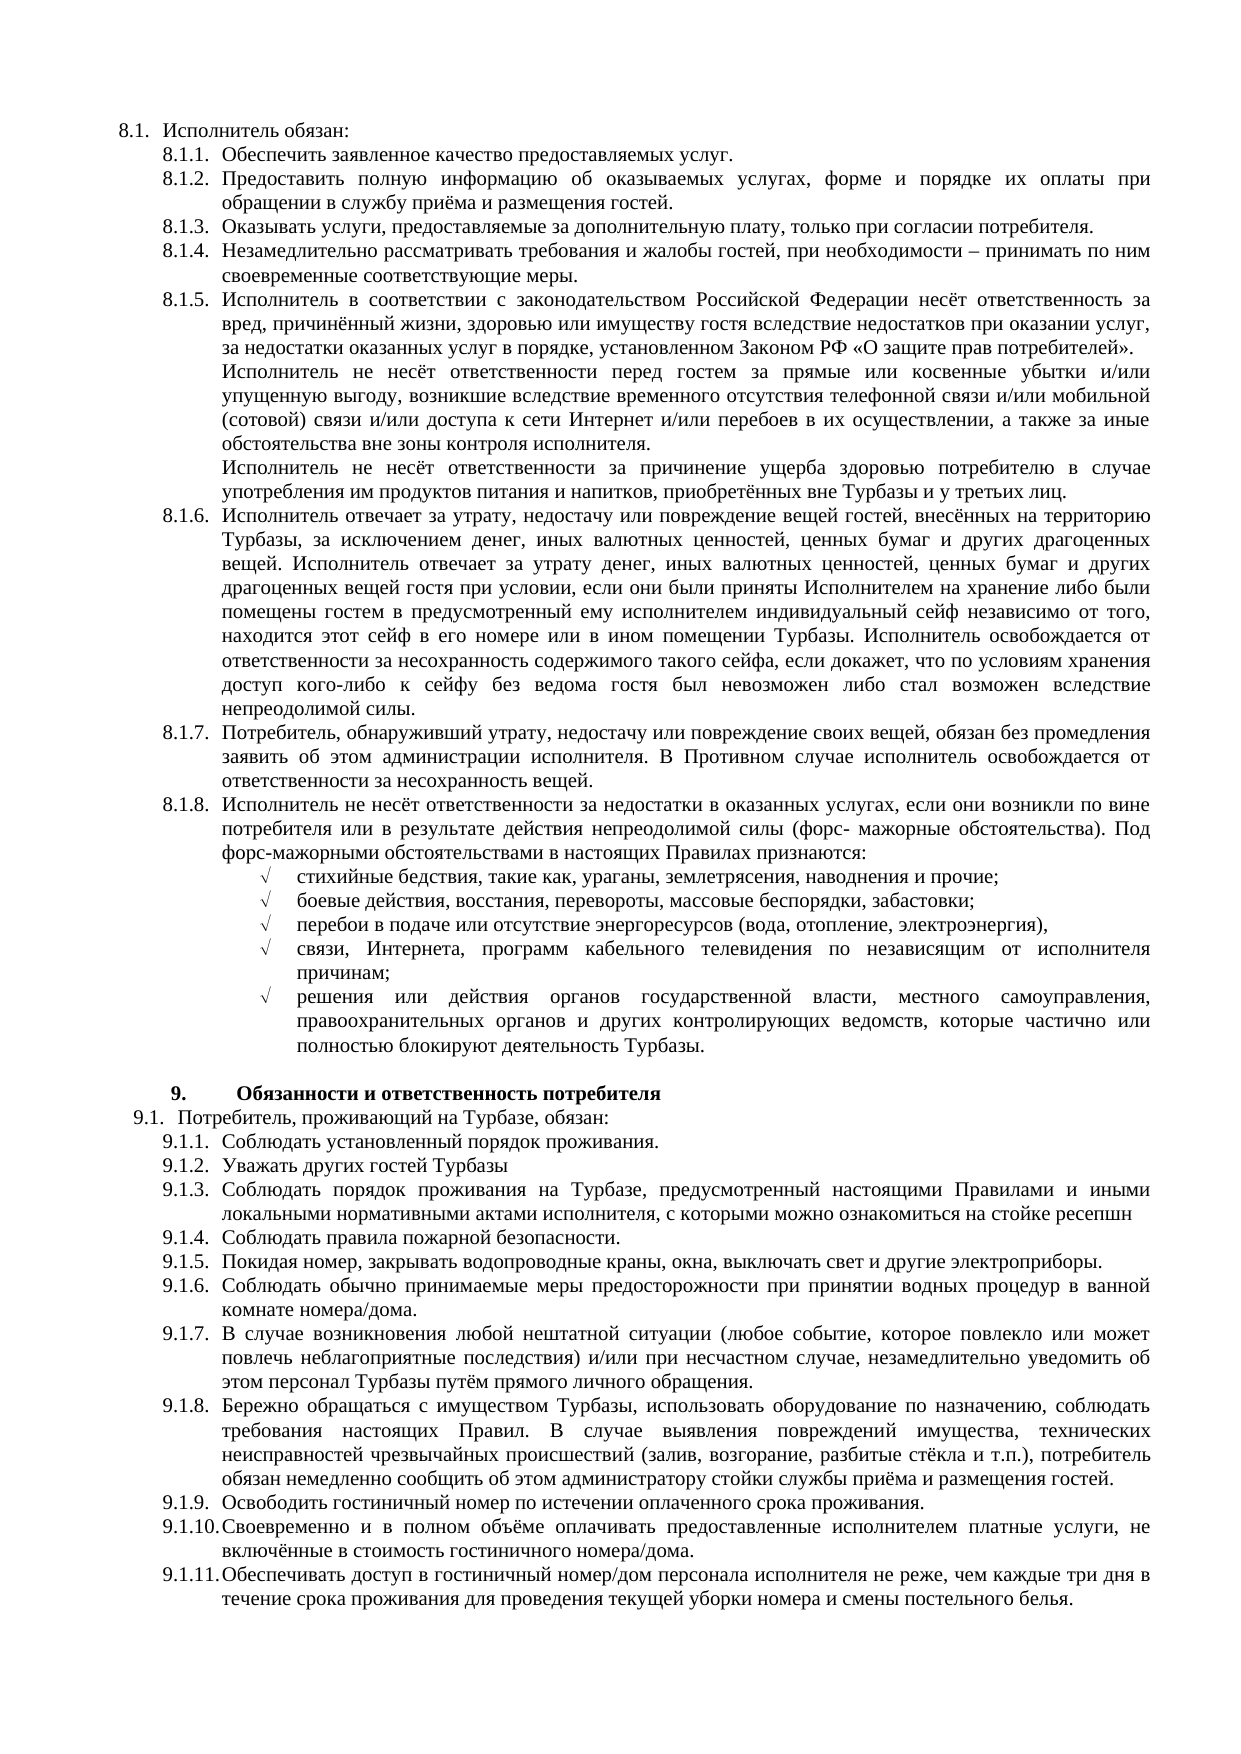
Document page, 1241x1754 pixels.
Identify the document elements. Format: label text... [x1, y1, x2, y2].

list Исполнитель обязан: [118, 118, 1152, 142]
list решения или действия органов государственной власти, местного самоуправления, правоохранительных органов и других контролирующих ведомств, которые частично или полностью блокируют деятельность Турбазы. [259, 984, 1152, 1057]
list боевые действия, восстания, перевороты, массовые беспорядки, забастовки; [259, 888, 1152, 912]
list Потребитель, проживающий на Турбазе, обязан: [133, 1105, 1152, 1129]
list связи, Интернета, программ кабельного телевидения по независящим от исполнителя причинам; [259, 936, 1152, 984]
list Незамедлительно рассматривать требования и жалобы гостей, при необходимости – принимать по ним своевременные соответствующие меры. [162, 238, 1152, 287]
list В случае возникновения любой нештатной ситуации (любое событие, которое повлекло или может повлечь неблагоприятные последствия) и/или при несчастном случае, незамедлительно уведомить об этом персонал Турбазы путём прямого личного обращения. [162, 1321, 1152, 1393]
list Уважать других гостей Турбазы [162, 1153, 1152, 1177]
list Соблюдать установленный порядок проживания. [162, 1129, 1152, 1153]
list Потребитель, обнаруживший утрату, недостачу или повреждение своих вещей, обязан без промедления заявить об этом администрации исполнителя. В Противном случае исполнитель освобождается от ответственности за несохранность вещей. [162, 720, 1152, 792]
list Покидая номер, закрывать водопроводные краны, окна, выключать свет и другие электроприборы. [162, 1249, 1152, 1273]
list Исполнитель отвечает за утрату, недостачу или повреждение вещей гостей, внесённых на территорию Турбазы, за исключением денег, иных валютных ценностей, ценных бумаг и других драгоценных вещей. Исполнитель отвечает за утрату денег, иных валютных ценностей, ценных бумаг и других драгоценных вещей гостя при условии, если они были приняты Исполнителем на хранение либо были помещены гостем в предусмотренный ему исполнителем индивидуальный сейф независимо от того, находится этот сейф в его номере или в ином помещении Турбазы. Исполнитель освобождается от ответственности за несохранность содержимого такого сейфа, если докажет, что по условиям хранения доступ кого-либо к сейфу без ведома гостя был невозможен либо стал возможен вследствие непреодолимой силы. [162, 503, 1152, 720]
list Исполнитель не несёт ответственности за причинение ущерба здоровью потребителю в случае употребления им продуктов питания и напитков, приобретённых вне Турбазы и у третьих лиц. [222, 455, 1152, 503]
list Обеспечивать доступ в гостиничный номер/дом персонала исполнителя не реже, чем каждые три дня в течение срока проживания для проведения текущей уборки номера и смены постельного белья. [162, 1562, 1152, 1610]
list Освободить гостиничный номер по истечении оплаченного срока проживания. [162, 1490, 1152, 1514]
list Исполнитель не несёт ответственности перед гостем за прямые или косвенные убытки и/или упущенную выгоду, возникшие вследствие временного отсутствия телефонной связи и/или мобильной (сотовой) связи и/или доступа к сети Интернет и/или перебоев в их осуществлении, а также за иные обстоятельства вне зоны контроля исполнителя. [222, 359, 1152, 455]
list Исполнитель в соответствии с законодательством Российской Федерации несёт ответственность за вред, причинённый жизни, здоровью или имуществу гостя вследствие недостатков при оказании услуг, за недостатки оказанных услуг в порядке, установленном Законом РФ «О защите прав потребителей». [162, 287, 1152, 359]
list Соблюдать обычно принимаемые меры предосторожности при принятии водных процедур в ванной комнате номера/дома. [162, 1273, 1152, 1321]
list Обеспечить заявленное качество предоставляемых услуг. [162, 142, 1152, 166]
list перебои в подаче или отсутствие энергоресурсов (вода, отопление, электроэнергия), [259, 912, 1152, 936]
list Предоставить полную информацию об оказываемых услугах, форме и порядке их оплаты при обращении в службу приёма и размещения гостей. [162, 166, 1152, 214]
list Соблюдать порядок проживания на Турбазе, предусмотренный настоящими Правилами и иными локальными нормативными актами исполнителя, с которыми можно ознакомиться на стойке ресепшн [162, 1177, 1152, 1225]
list Обязанности и ответственность потребителя [164, 1081, 1152, 1105]
list Оказывать услуги, предоставляемые за дополнительную плату, только при согласии потребителя. [162, 214, 1152, 238]
list Своевременно и в полном объёме оплачивать предоставленные исполнителем платные услуги, не включённые в стоимость гостиничного номера/дома. [162, 1514, 1152, 1562]
list Соблюдать правила пожарной безопасности. [162, 1225, 1152, 1249]
list Бережно обращаться с имуществом Турбазы, использовать оборудование по назначению, соблюдать требования настоящих Правил. В случае выявления повреждений имущества, технических неисправностей чрезвычайных происшествий (залив, возгорание, разбитые стёкла и т.п.), потребитель обязан немедленно сообщить об этом администратору стойки службы приёма и размещения гостей. [162, 1393, 1152, 1490]
list стихийные бедствия, такие как, ураганы, землетрясения, наводнения и прочие; [259, 864, 1152, 888]
list Исполнитель не несёт ответственности за недостатки в оказанных услугах, если они возникли по вине потребителя или в результате действия непреодолимой силы (форс- мажорные обстоятельства). Под форс-мажорными обстоятельствами в настоящих Правилах признаются: [162, 792, 1152, 864]
